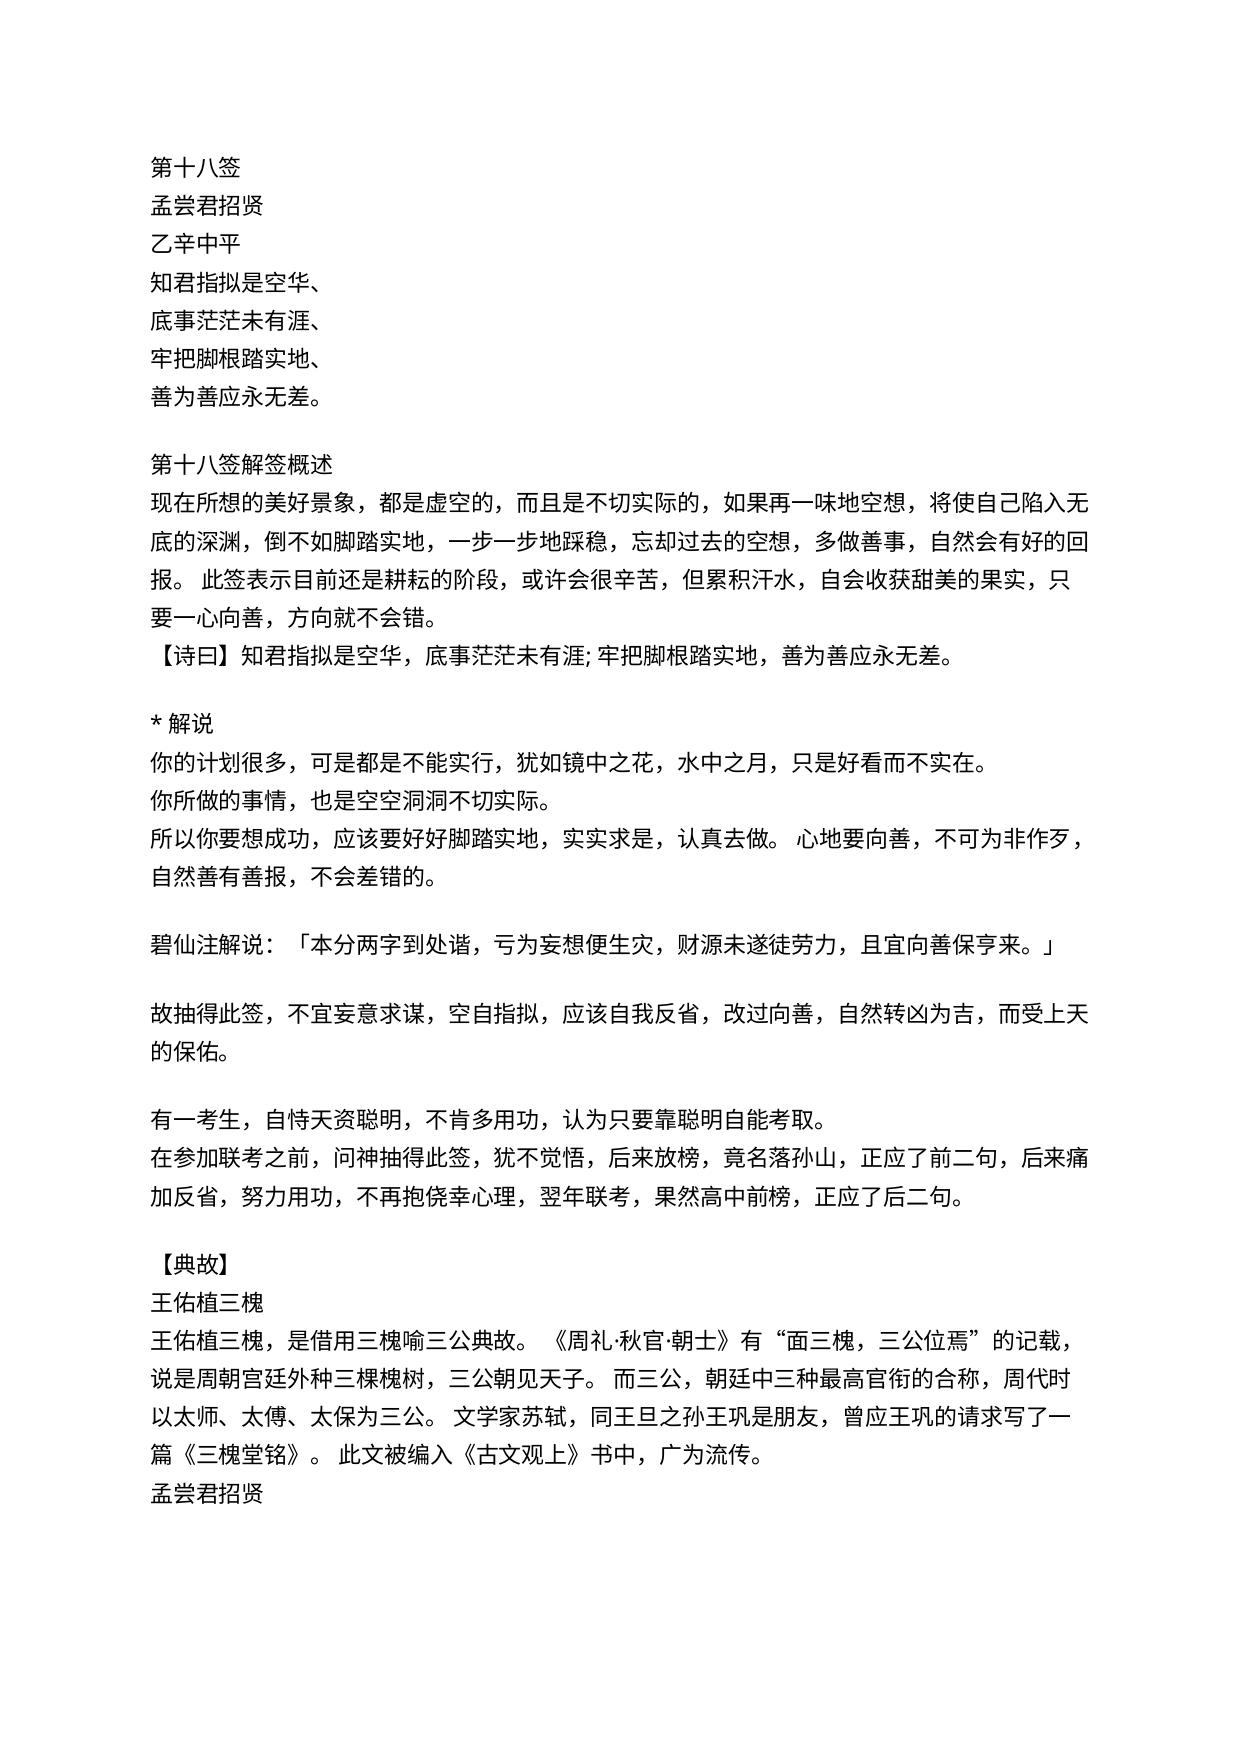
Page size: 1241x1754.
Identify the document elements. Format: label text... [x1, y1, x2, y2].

text 牢把脚根踏实地、 [150, 341, 1090, 374]
text 碧仙注解说：「本分两字到处谐，亏为妄想便生灾，财源未遂徒劳力，且宜向善保亨来。」 [150, 927, 1090, 961]
text 知君指拟是空华、 [150, 264, 1090, 298]
text 【诗曰】知君指拟是空华，底事茫茫未有涯; 牢把脚根踏实地，善为善应永无差。 [150, 638, 1090, 671]
text 有一考生，自恃天资聪明，不肯多用功，认为只要靠聪明自能考取。 [150, 1102, 1090, 1135]
text 乙辛中平 [150, 226, 1090, 259]
text 底事茫茫未有涯、 [150, 302, 1090, 336]
text 故抽得此签，不宜妄意求谋，空自指拟，应该自我反省，改过向善，自然转凶为吉，而受上天的保佑。 [150, 996, 1090, 1067]
text 所以你要想成功，应该要好好脚踏实地，实实求是，认真去做。 心地要向善，不可为非作歹，自然善有善报，不会差错的。 [150, 821, 1090, 892]
text 善为善应永无差。 [150, 379, 1090, 412]
text 孟尝君招贤 [150, 1476, 1090, 1509]
text 第十八签解签概述 [150, 447, 1090, 480]
text 王佑植三槐 [150, 1285, 1090, 1318]
text 第十八签 [150, 150, 1090, 183]
text 在参加联考之前，问神抽得此签，犹不觉悟，后来放榜，竟名落孙山，正应了前二句，后来痛加反省，努力用功，不再抱侥幸心理，翌年联考，果然高中前榜，正应了后二句。 [150, 1140, 1090, 1212]
text 王佑植三槐，是借用三槐喻三公典故。 《周礼·秋官·朝士》有“面三槐，三公位焉”的记载，说是周朝宫廷外种三棵槐树，三公朝见天子。 而三公，朝廷中三种最高官衔的合称，周代时以太师、太傅、太保为三公。 文学家苏轼，同王旦之孙王巩是朋友，曾应王巩的请求写了一篇《三槐堂铭》。 此文被编入《古文观上》书中，广为流传。 [150, 1323, 1090, 1471]
text 现在所想的美好景象，都是虚空的，而且是不切实际的，如果再一味地空想，将使自己陷入无底的深渊，倒不如脚踏实地，一步一步地踩稳，忘却过去的空想，多做善事，自然会有好的回报。 此签表示目前还是耕耘的阶段，或许会很辛苦，但累积汗水，自会收获甜美的果实，只要一心向善，方向就不会错。 [150, 485, 1090, 633]
text 你所做的事情，也是空空洞洞不切实际。 [150, 783, 1090, 816]
text 你的计划很多，可是都是不能实行，犹如镜中之花，水中之月，只是好看而不实在。 [150, 744, 1090, 778]
text * 解说 [150, 706, 1090, 739]
text 【典故】 [150, 1247, 1090, 1280]
text 孟尝君招贤 [150, 188, 1090, 221]
